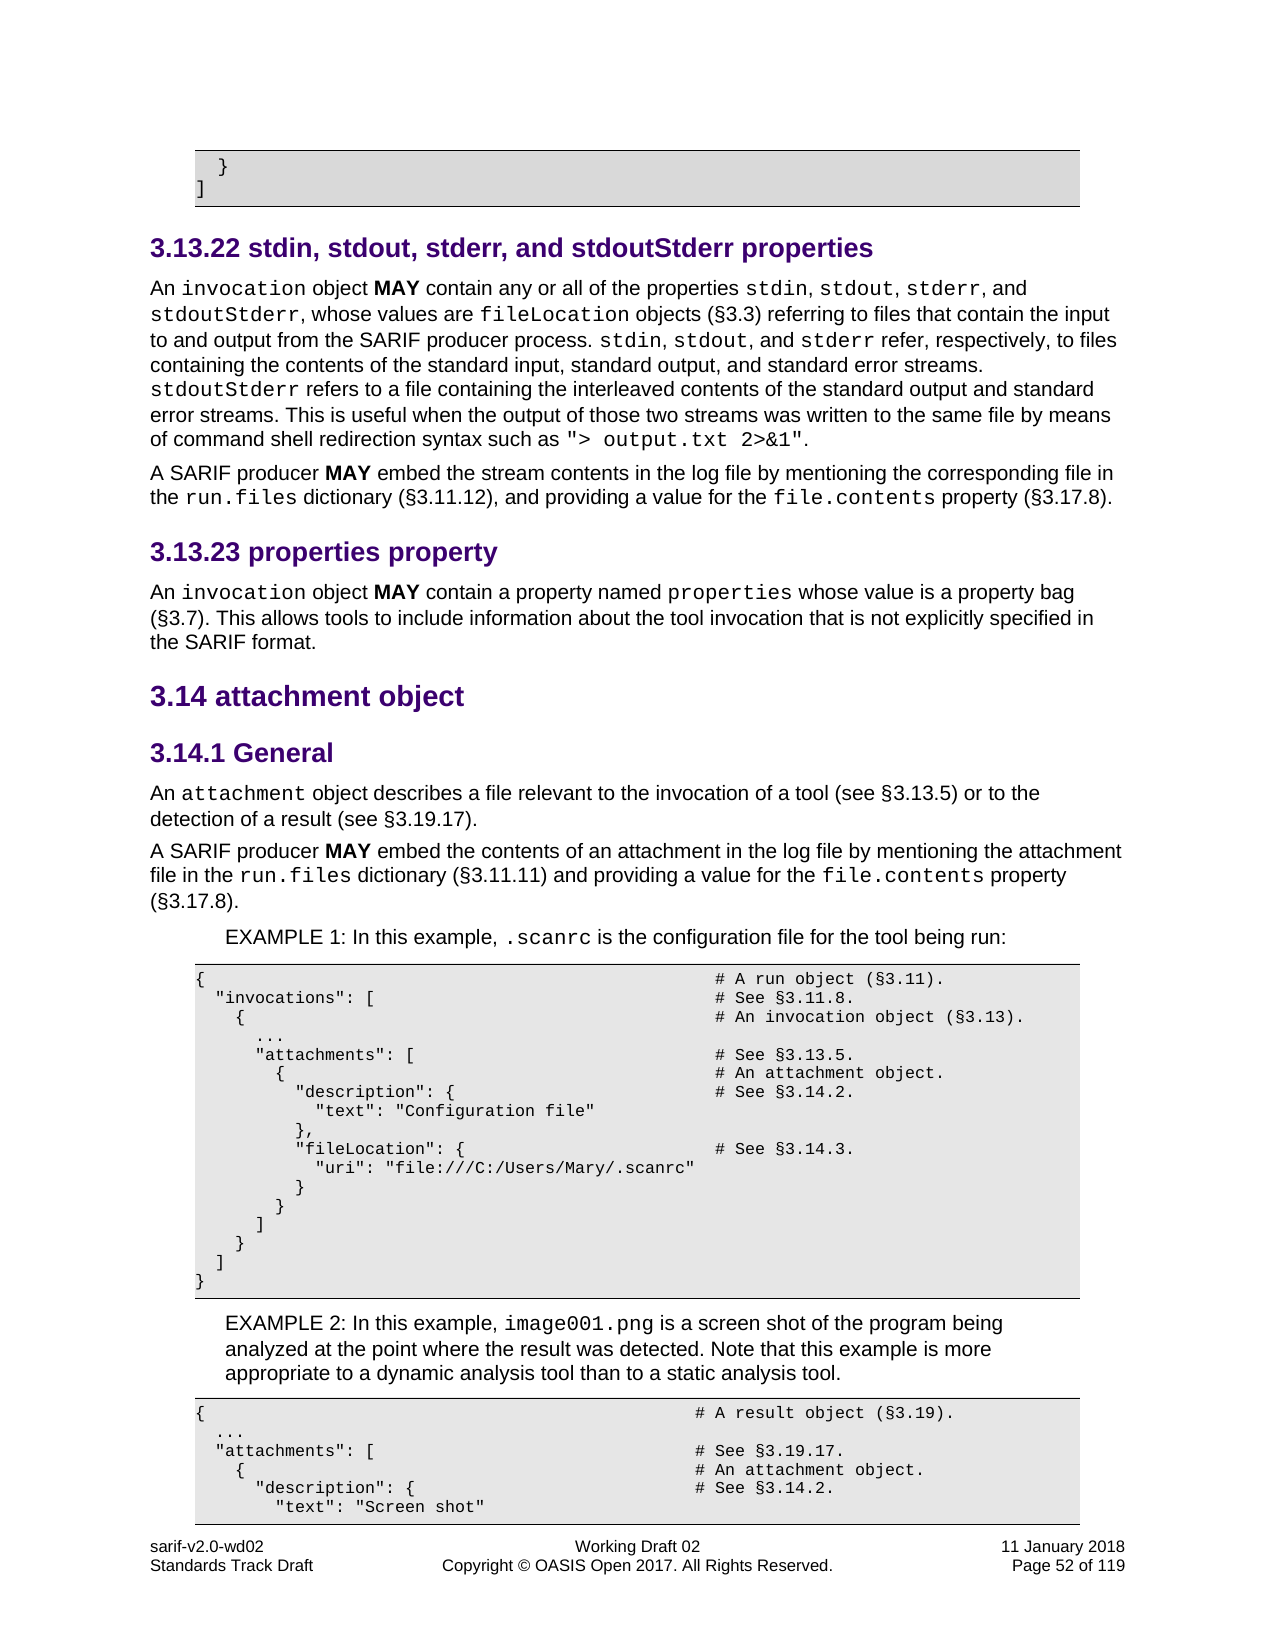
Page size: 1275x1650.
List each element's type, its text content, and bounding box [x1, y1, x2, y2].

text An invocation object MAY contain any or all of the properties stdin, stdout, stderr, and stdoutStderr, whose values are fileLocation objects (§3.3) referring to files that contain the input to and output from the SARIF producer process. stdin, stdout, and stderr refer, respectively, to files containing the contents of the standard input, standard output, and standard error streams. stdoutStderr refers to a file containing the interleaved contents of the standard output and standard error streams. This is useful when the output of those two streams was written to the same file by means of command shell redirection syntax such as "> output.txt 2>&1". [150, 276, 1125, 453]
text "uri": "file:///C:/Users/Mary/.scanrc" [195, 1152, 1080, 1171]
text "text": "Configuration file" [195, 1096, 1080, 1114]
text { # A run object (§3.11). [195, 965, 1080, 982]
text { # An attachment object. [195, 1454, 1080, 1473]
text "attachments": [ # See §3.13.5. [195, 1039, 1080, 1058]
text ] [195, 1246, 1080, 1265]
text { # An invocation object (§3.13). [195, 1001, 1080, 1020]
text }, [195, 1114, 1080, 1133]
subtitle properties property [150, 536, 1125, 567]
text "description": { # See §3.14.2. [195, 1077, 1080, 1096]
text "text": "Screen shot" [195, 1492, 1080, 1524]
text ] [195, 171, 1080, 206]
text An invocation object MAY contain a property named properties whose value is a property bag (§3.7). This allows tools to include information about the tool invocation that is not explicitly specified in the SARIF format. [150, 580, 1125, 653]
text ... [195, 1416, 1080, 1435]
subtitle attachment object [150, 678, 1125, 712]
text } [195, 1265, 1080, 1298]
text } [195, 1227, 1080, 1246]
text "attachments": [ # See §3.18.17. [195, 1435, 1080, 1454]
text { # A result object (§3.18). [195, 1399, 1080, 1416]
text } [195, 1190, 1080, 1209]
text ] [195, 1209, 1080, 1227]
text { # An attachment object. [195, 1058, 1080, 1077]
text "fileLocation": { # See §3.14.3. [195, 1133, 1080, 1152]
subtitle General [150, 737, 1125, 768]
text A SARIF producer MAY embed the contents of an attachment in the log file by mentioning the attachment file in the run.files dictionary (§3.11.10) and providing a value for the file.contents property (§3.16.8). [150, 839, 1125, 913]
text } [195, 1171, 1080, 1190]
text "description": { # See §3.14.2. [195, 1473, 1080, 1492]
text A SARIF producer MAY embed the stream contents in the log file by mentioning the corresponding file in the run.files dictionary (§3.11.11), and providing a value for the file.contents property (§3.16.8). [150, 461, 1125, 511]
subtitle stdin, stdout, stderr, and stdoutStderr properties [150, 232, 1125, 263]
text ... [195, 1020, 1080, 1039]
text An attachment object describes a file relevant to the invocation of a tool (see §3.13.5) or to the detection of a result (see §3.18.17). [150, 781, 1125, 831]
text EXAMPLE 1: In this example, .scanrc is the configuration file for the tool being run: [225, 925, 1050, 951]
text EXAMPLE 2: In this example, image001.png is a screen shot of the program being analyzed at the point where the result was detected. Note that this example is more appropriate to a dynamic analysis tool than to a static analysis tool. [225, 1311, 1050, 1385]
text "invocations": [ # See §3.11.8. [195, 982, 1080, 1001]
text } [195, 151, 1080, 171]
